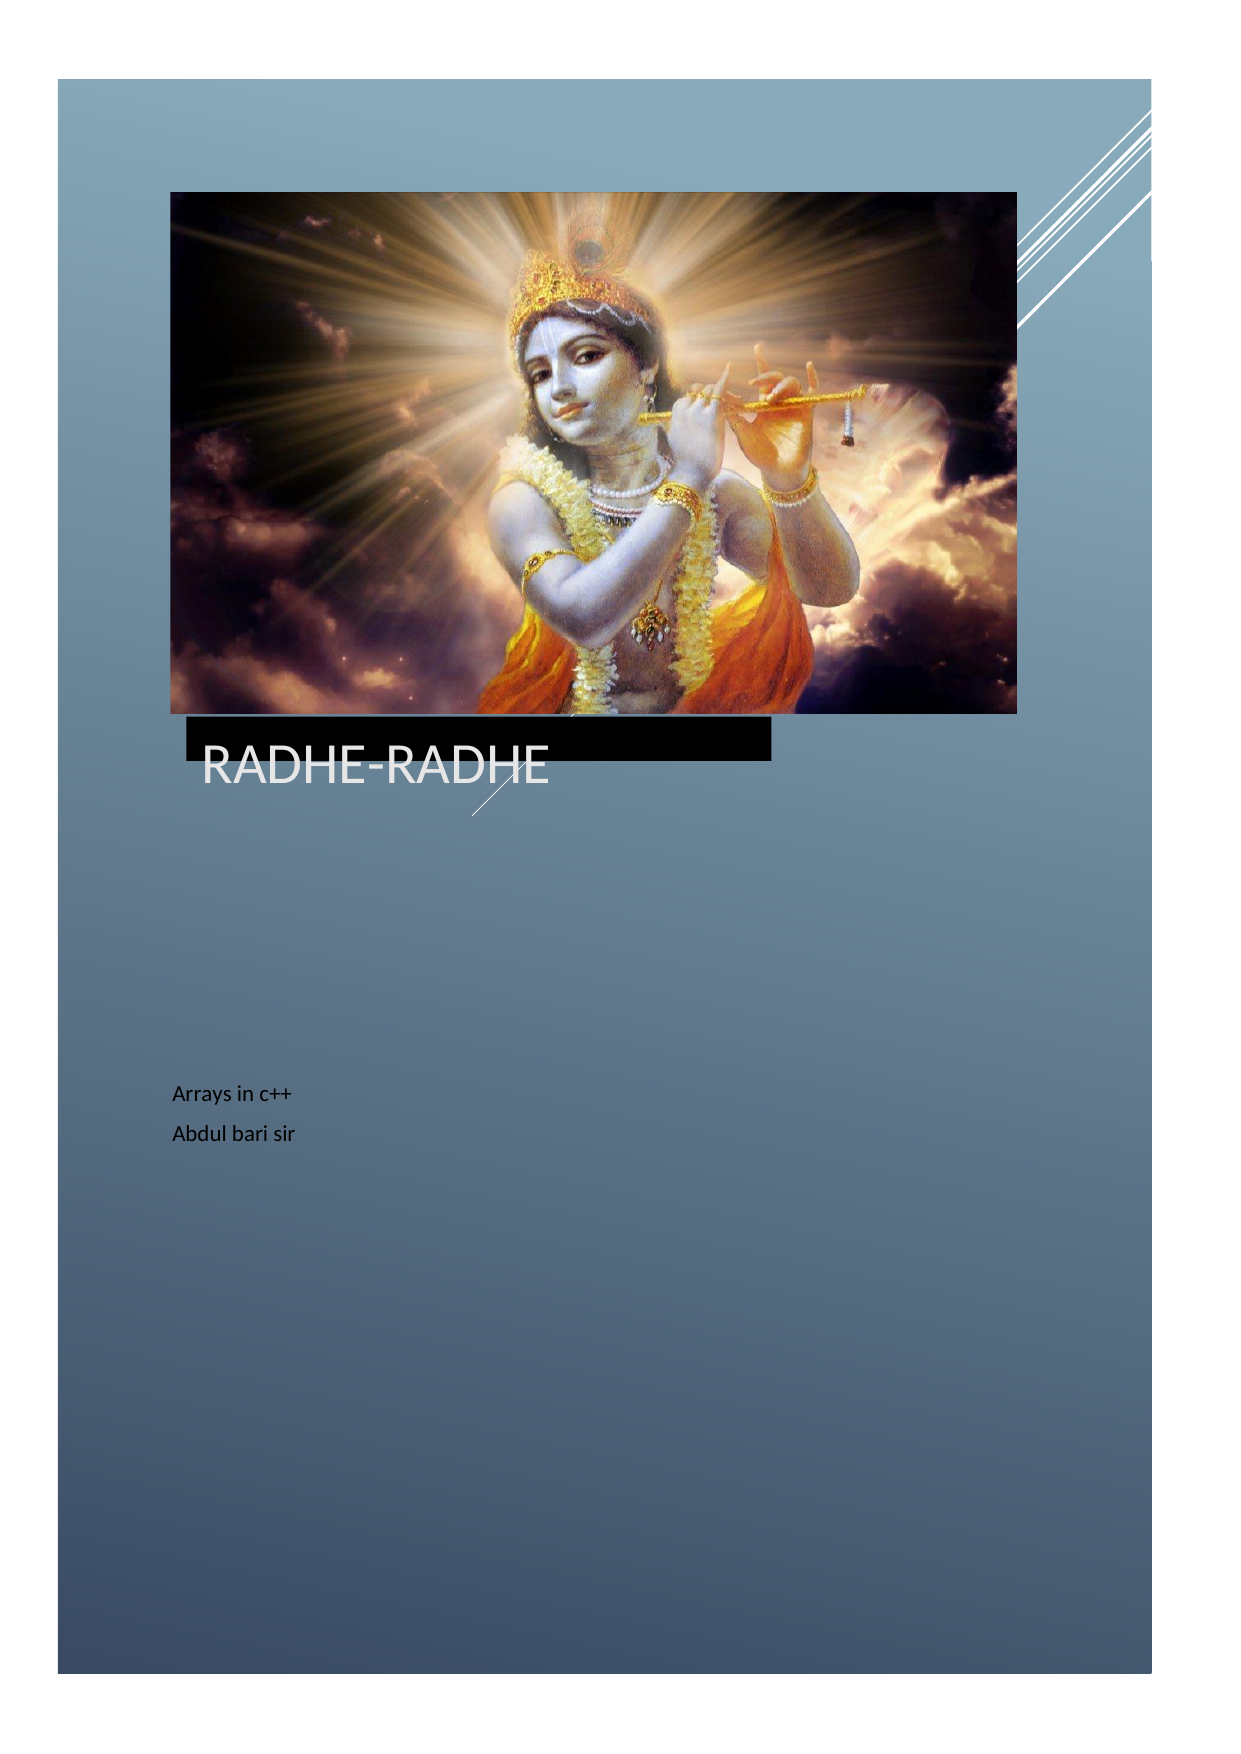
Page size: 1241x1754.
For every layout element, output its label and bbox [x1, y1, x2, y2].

picture [170, 192, 1017, 714]
